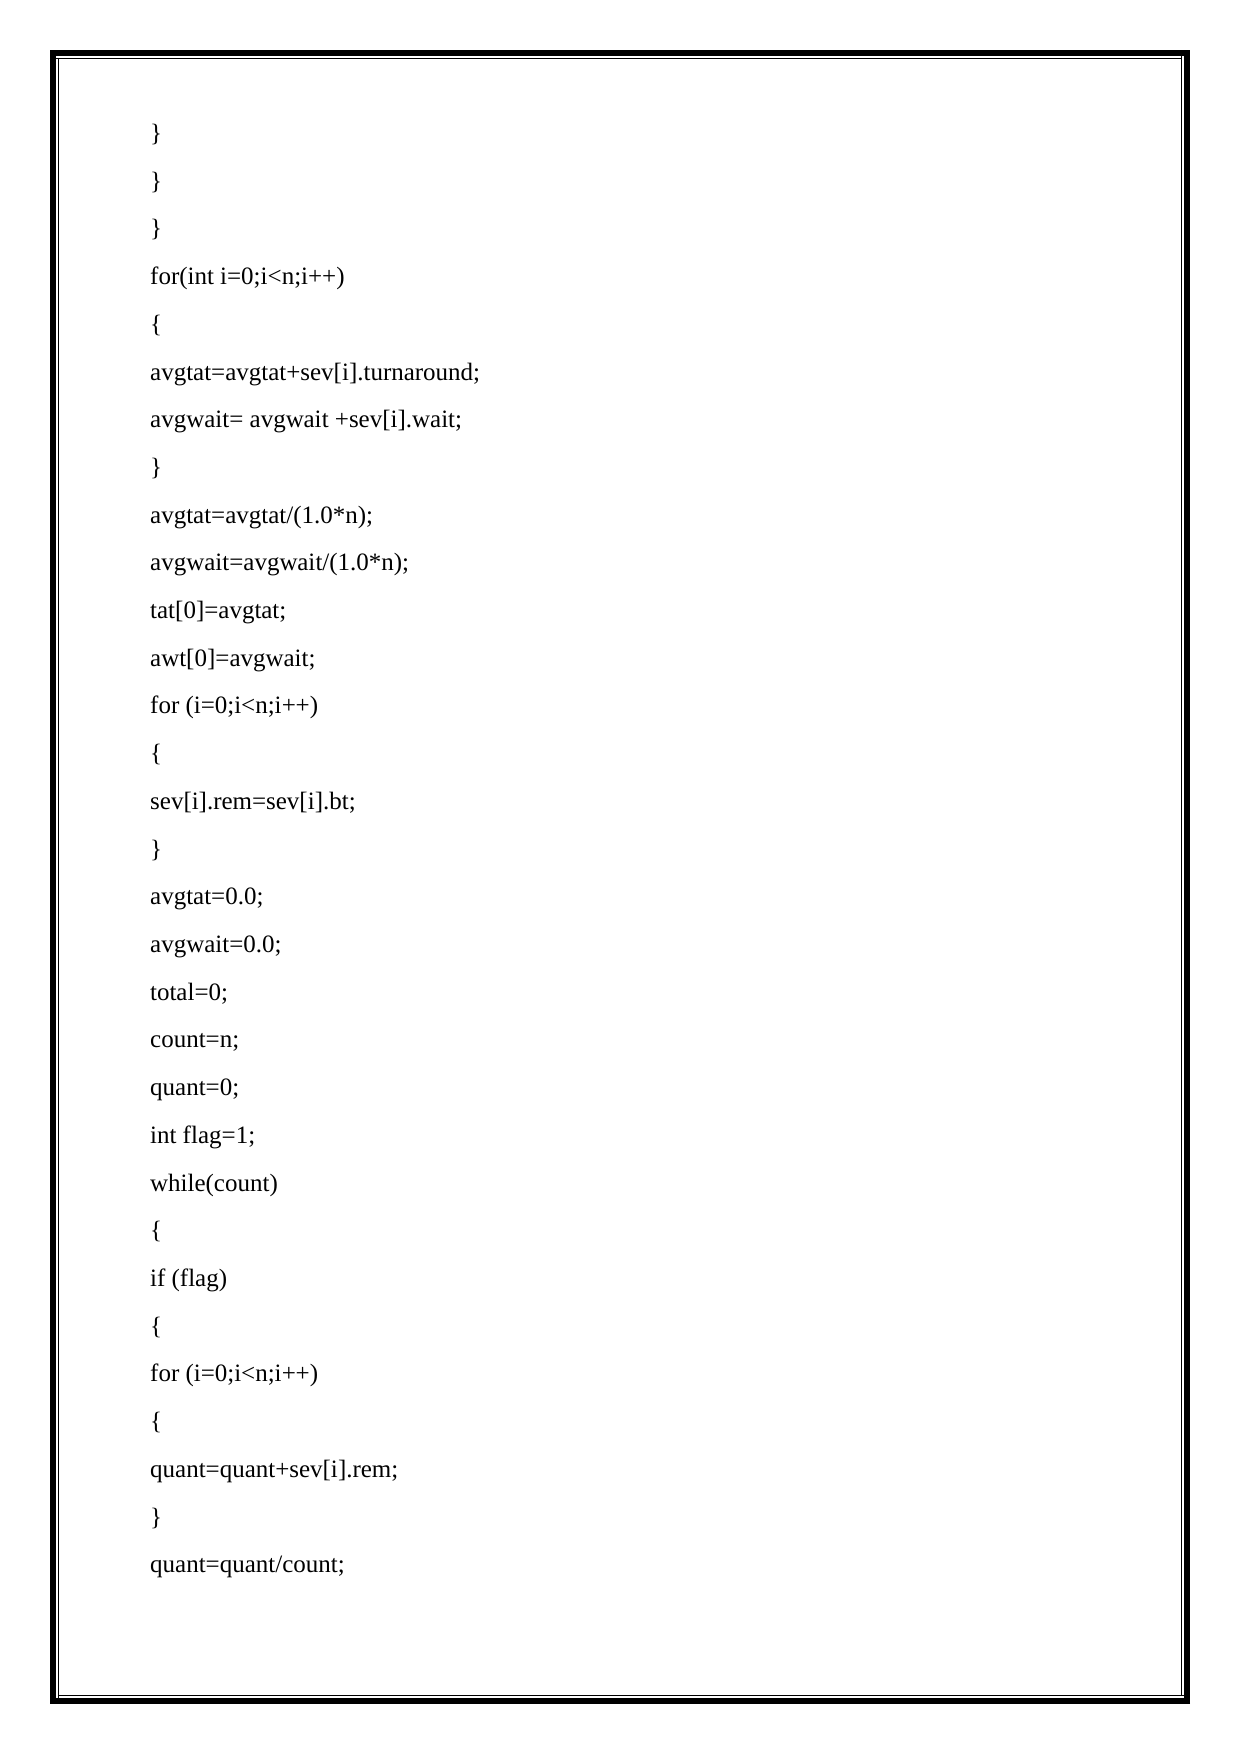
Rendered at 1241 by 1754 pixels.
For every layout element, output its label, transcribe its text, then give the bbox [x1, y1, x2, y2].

text } [150, 452, 1090, 481]
text } [150, 213, 1090, 242]
text for (i=0;i<n;i++) [150, 1358, 1090, 1387]
text avgtat=avgtat+sev[i].turnaround; [150, 357, 1090, 385]
text quant=quant+sev[i].rem; [150, 1454, 1090, 1483]
text awt[0]=avgwait; [150, 643, 1090, 672]
text avgwait=avgwait/(1.0*n); [150, 547, 1090, 576]
text count=n; [150, 1024, 1090, 1053]
text } [150, 166, 1090, 194]
text } [150, 1502, 1090, 1530]
text total=0; [150, 977, 1090, 1006]
text if (flag) [150, 1263, 1090, 1292]
text avgtat=avgtat/(1.0*n); [150, 500, 1090, 528]
text for (i=0;i<n;i++) [150, 691, 1090, 719]
text while(count) [150, 1168, 1090, 1196]
text { [150, 738, 1090, 767]
text avgwait= avgwait +sev[i].wait; [150, 404, 1090, 433]
text sev[i].rem=sev[i].bt; [150, 786, 1090, 815]
text { [150, 1311, 1090, 1339]
text { [150, 1406, 1090, 1435]
text int flag=1; [150, 1120, 1090, 1149]
text for(int i=0;i<n;i++) [150, 261, 1090, 290]
text } [150, 834, 1090, 862]
text } [150, 118, 1090, 147]
text avgtat=0.0; [150, 881, 1090, 910]
text quant=0; [150, 1072, 1090, 1101]
text { [150, 309, 1090, 338]
text { [150, 1215, 1090, 1244]
text avgwait=0.0; [150, 929, 1090, 958]
text tat[0]=avgtat; [150, 595, 1090, 624]
text quant=quant/count; [150, 1549, 1090, 1578]
